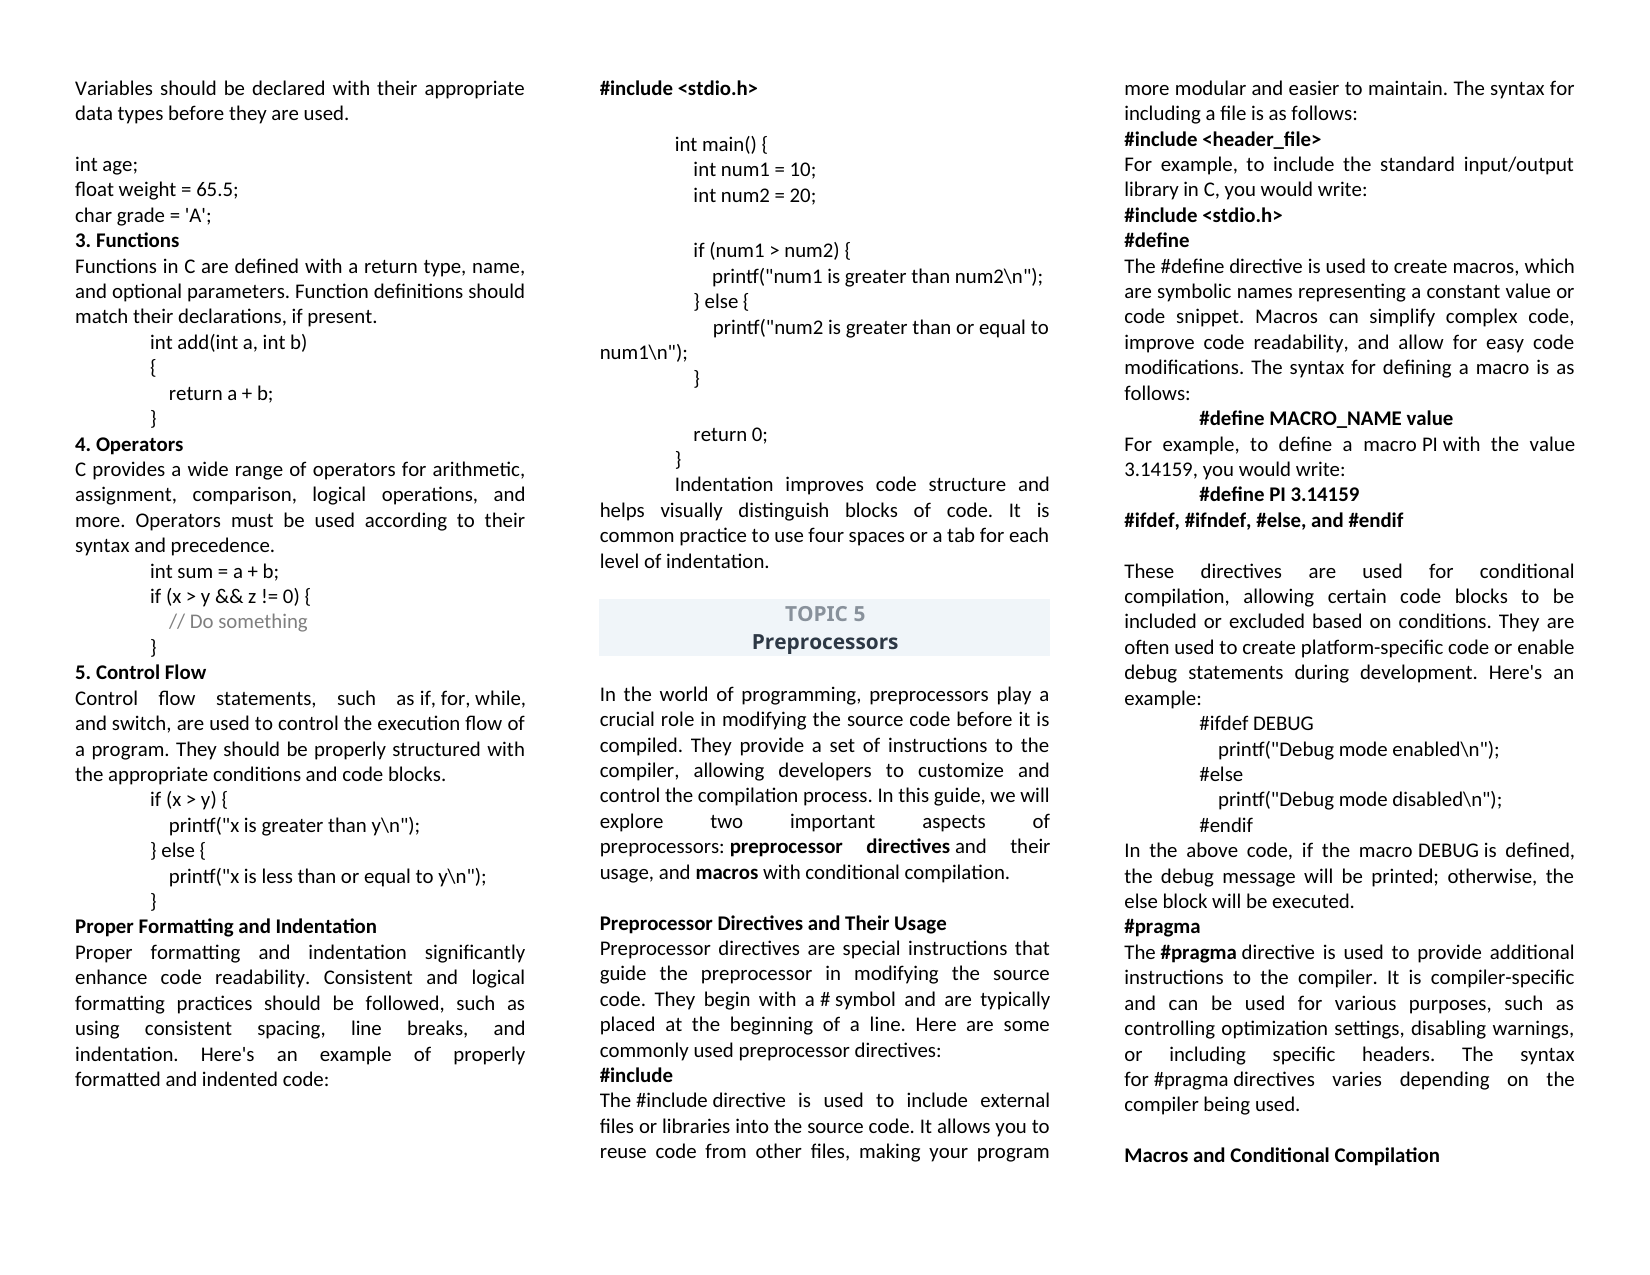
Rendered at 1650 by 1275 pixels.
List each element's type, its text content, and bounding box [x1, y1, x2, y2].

text The #include directive is used to include external files or libraries into the source code. It allows you to reuse code from other files, making your program more modular and easier to maintain. The syntax for including a file is as follows: [1124, 75, 1575, 126]
text #include <header_file> [1124, 126, 1575, 151]
text #endif [1124, 812, 1575, 837]
text Proper formatting and indentation significantly enhance code readability. Consistent and logical formatting practices should be followed, such as using consistent spacing, line breaks, and indentation. Here's an example of properly formatted and indented code: [75, 939, 526, 1092]
text 4. Operators [75, 431, 526, 456]
text #include <stdio.h> [599, 75, 1050, 100]
text For example, to include the standard input/output library in C, you would write: [1124, 151, 1575, 202]
text In the above code, if the macro DEBUG is defined, the debug message will be printed; otherwise, the else block will be executed. [1124, 837, 1575, 914]
text return 0; [599, 421, 1050, 446]
text } [599, 446, 1050, 472]
text #define [1124, 227, 1575, 253]
text #ifdef DEBUG [1124, 710, 1575, 736]
text printf("Debug mode enabled\n"); [1124, 736, 1575, 761]
text C provides a wide range of operators for arithmetic, assignment, comparison, logical operations, and more. Operators must be used according to their syntax and precedence. [75, 456, 526, 558]
text #include [599, 1062, 1050, 1088]
text } else { [75, 837, 526, 863]
text printf("num1 is greater than num2\n"); [599, 263, 1050, 288]
text int main() { [599, 131, 1050, 156]
text Proper Formatting and Indentation [75, 914, 526, 939]
text if (num1 > num2) { [599, 238, 1050, 263]
text { [75, 354, 526, 380]
text 3. Functions [75, 227, 526, 253]
text } [75, 888, 526, 914]
text #pragma [1124, 914, 1575, 939]
text #ifdef, #ifndef, #else, and #endif [1124, 507, 1575, 532]
text 5. Control Flow [75, 659, 526, 685]
text printf("x is less than or equal to y\n"); [75, 863, 526, 888]
text Preprocessor Directives and Their Usage [599, 910, 1050, 935]
text int num1 = 10; [599, 156, 1050, 182]
text } else { [599, 288, 1050, 314]
text Preprocessor directives are special instructions that guide the preprocessor in modifying the source code. They begin with a # symbol and are typically placed at the beginning of a line. Here are some commonly used preprocessor directives: [599, 935, 1050, 1062]
text #else [1124, 761, 1575, 787]
text Functions in C are defined with a return type, name, and optional parameters. Function definitions should match their declarations, if present. [75, 253, 526, 329]
text int age; [75, 151, 526, 177]
text Macros and Conditional Compilation [1124, 1142, 1575, 1168]
text printf("Debug mode disabled\n"); [1124, 787, 1575, 812]
text The #pragma directive is used to provide additional instructions to the compiler. It is compiler-specific and can be used for various purposes, such as controlling optimization settings, disabling warnings, or including specific headers. The syntax for #pragma directives varies depending on the compiler being used. [1124, 939, 1575, 1117]
text These directives are used for conditional compilation, allowing certain code blocks to be included or excluded based on conditions. They are often used to create platform-specific code or enable debug statements during development. Here's an example: [1124, 558, 1575, 710]
text printf("x is greater than y\n"); [75, 812, 526, 837]
text char grade = 'A'; [75, 202, 526, 227]
text } [75, 634, 526, 659]
subtitle TOPIC 5 [599, 599, 1050, 627]
text Indentation improves code structure and helps visually distinguish blocks of code. It is common practice to use four spaces or a tab for each level of indentation. [599, 472, 1050, 573]
text return a + b; [75, 380, 526, 405]
text int num2 = 20; [599, 182, 1050, 207]
text // Do something [75, 609, 526, 634]
text #define MACRO_NAME value [1124, 405, 1575, 431]
text #include <stdio.h> [1124, 202, 1575, 227]
text #define PI 3.14159 [1124, 482, 1575, 507]
text printf("num2 is greater than or equal to num1\n"); [599, 314, 1050, 365]
subtitle Preprocessors [599, 627, 1050, 656]
text if (x > y && z != 0) { [75, 583, 526, 609]
text int sum = a + b; [75, 558, 526, 583]
text int add(int a, int b) [75, 329, 526, 354]
text The #include directive is used to include external files or libraries into the source code. It allows you to reuse code from other files, making your program more modular and easier to maintain. The syntax for including a file is as follows: [599, 1088, 1050, 1164]
text Control flow statements, such as if, for, while, and switch, are used to control the execution flow of a program. They should be properly structured with the appropriate conditions and code blocks. [75, 685, 526, 787]
text For example, to define a macro PI with the value 3.14159, you would write: [1124, 431, 1575, 482]
text if (x > y) { [75, 787, 526, 812]
text In the world of programming, preprocessors play a crucial role in modifying the source code before it is compiled. They provide a set of instructions to the compiler, allowing developers to customize and control the compilation process. In this guide, we will explore two important aspects of preprocessors: preprocessor directives and their usage, and macros with conditional compilation. [599, 681, 1050, 884]
text The #define directive is used to create macros, which are symbolic names representing a constant value or code snippet. Macros can simplify complex code, improve code readability, and allow for easy code modifications. The syntax for defining a macro is as follows: [1124, 253, 1575, 405]
text float weight = 65.5; [75, 177, 526, 202]
text } [75, 405, 526, 431]
text } [599, 365, 1050, 390]
